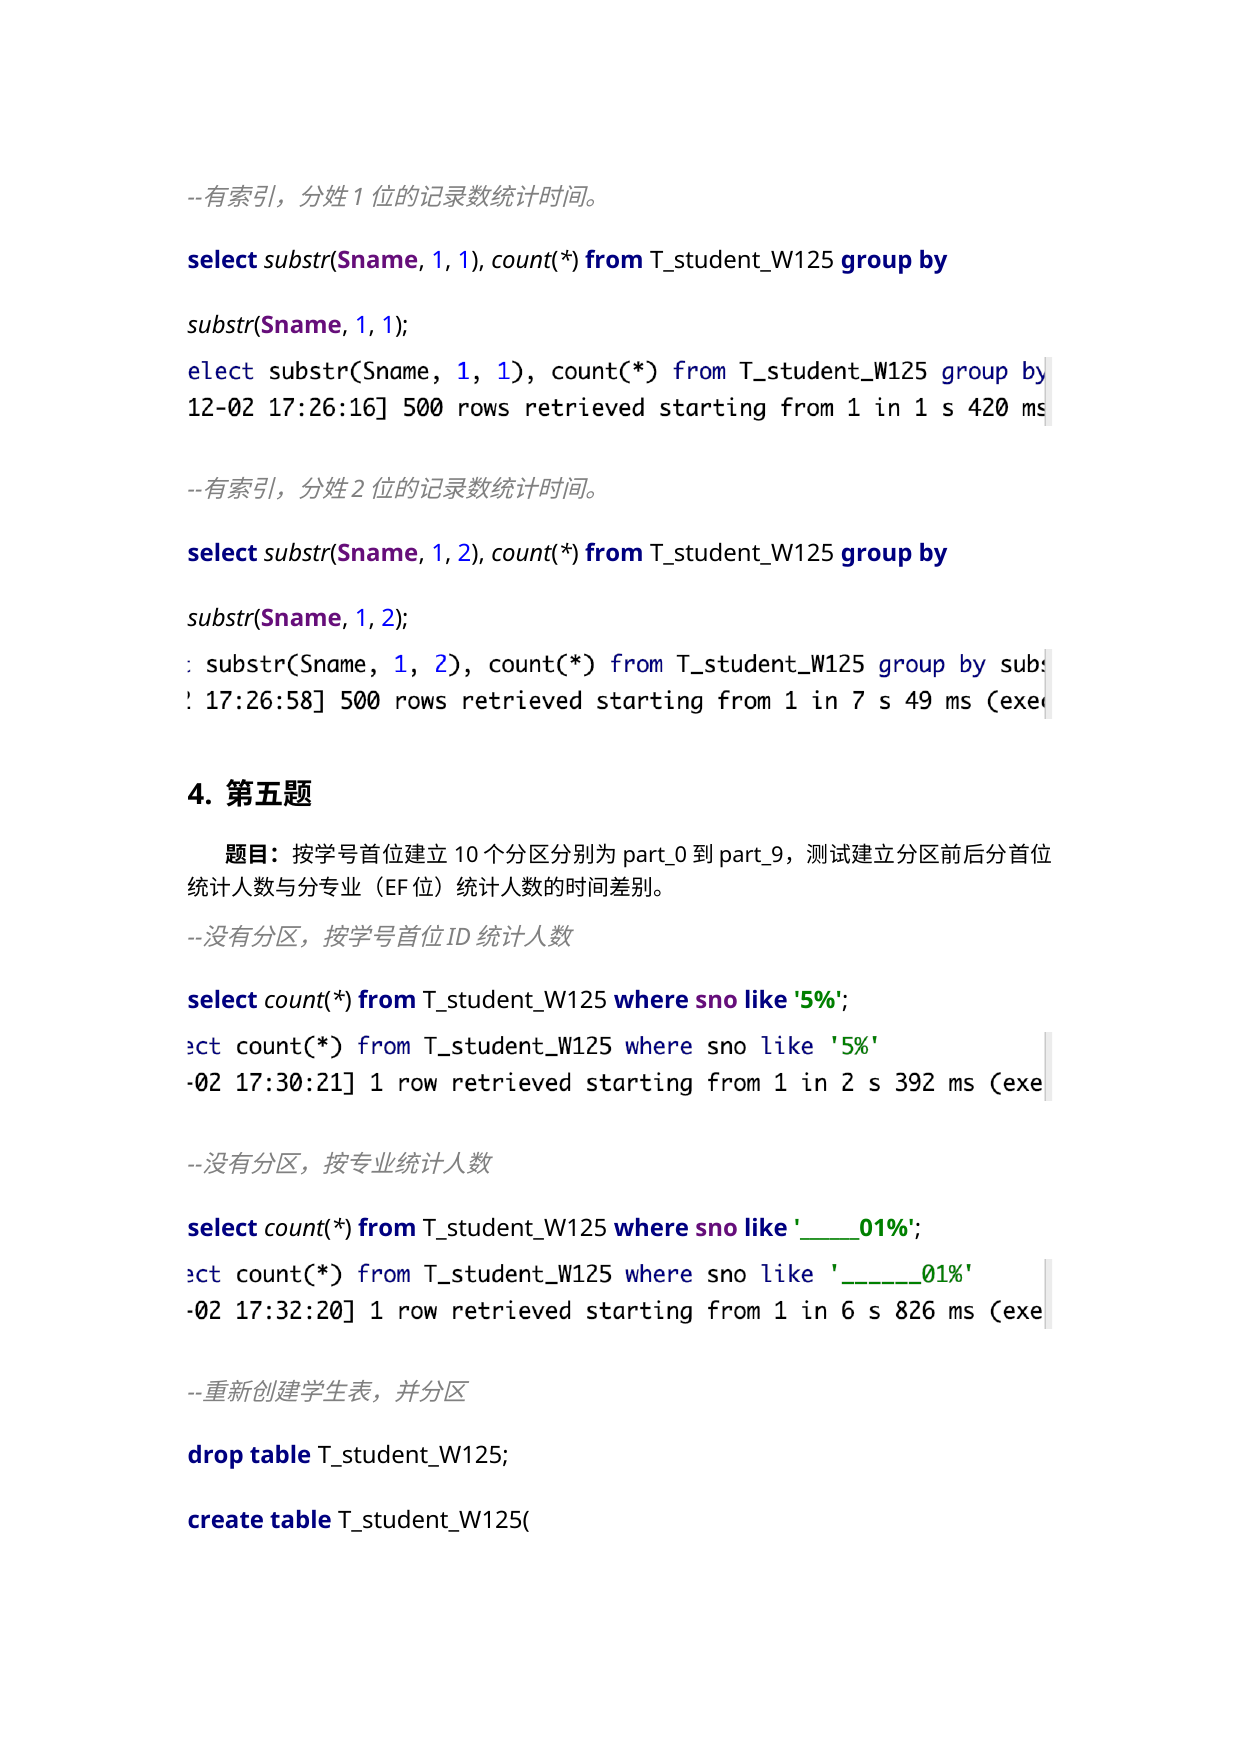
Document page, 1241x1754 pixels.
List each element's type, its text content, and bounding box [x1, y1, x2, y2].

text 题目：按学号首位建立10个分区分别为part_0到part_9，测试建立分区前后分首位统计人数与分专业（EF位）统计人数的时间差别。 [187, 837, 1053, 902]
subtitle 第五题 [187, 759, 1053, 824]
picture [187, 1259, 1053, 1329]
picture [187, 1032, 1053, 1101]
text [187, 1329, 1053, 1552]
picture [187, 649, 1053, 719]
text --有索引，分姓1位的记录数统计时间。 select substr(Sname, 1, 1), count(*) from T_student_W125 group by substr(Sname, 1, 1); [187, 162, 1053, 357]
picture [187, 357, 1053, 426]
text --有索引，分姓2位的记录数统计时间。 select substr(Sname, 1, 2), count(*) from T_student_W125 group by substr(Sname, 1, 2); [187, 454, 1053, 649]
